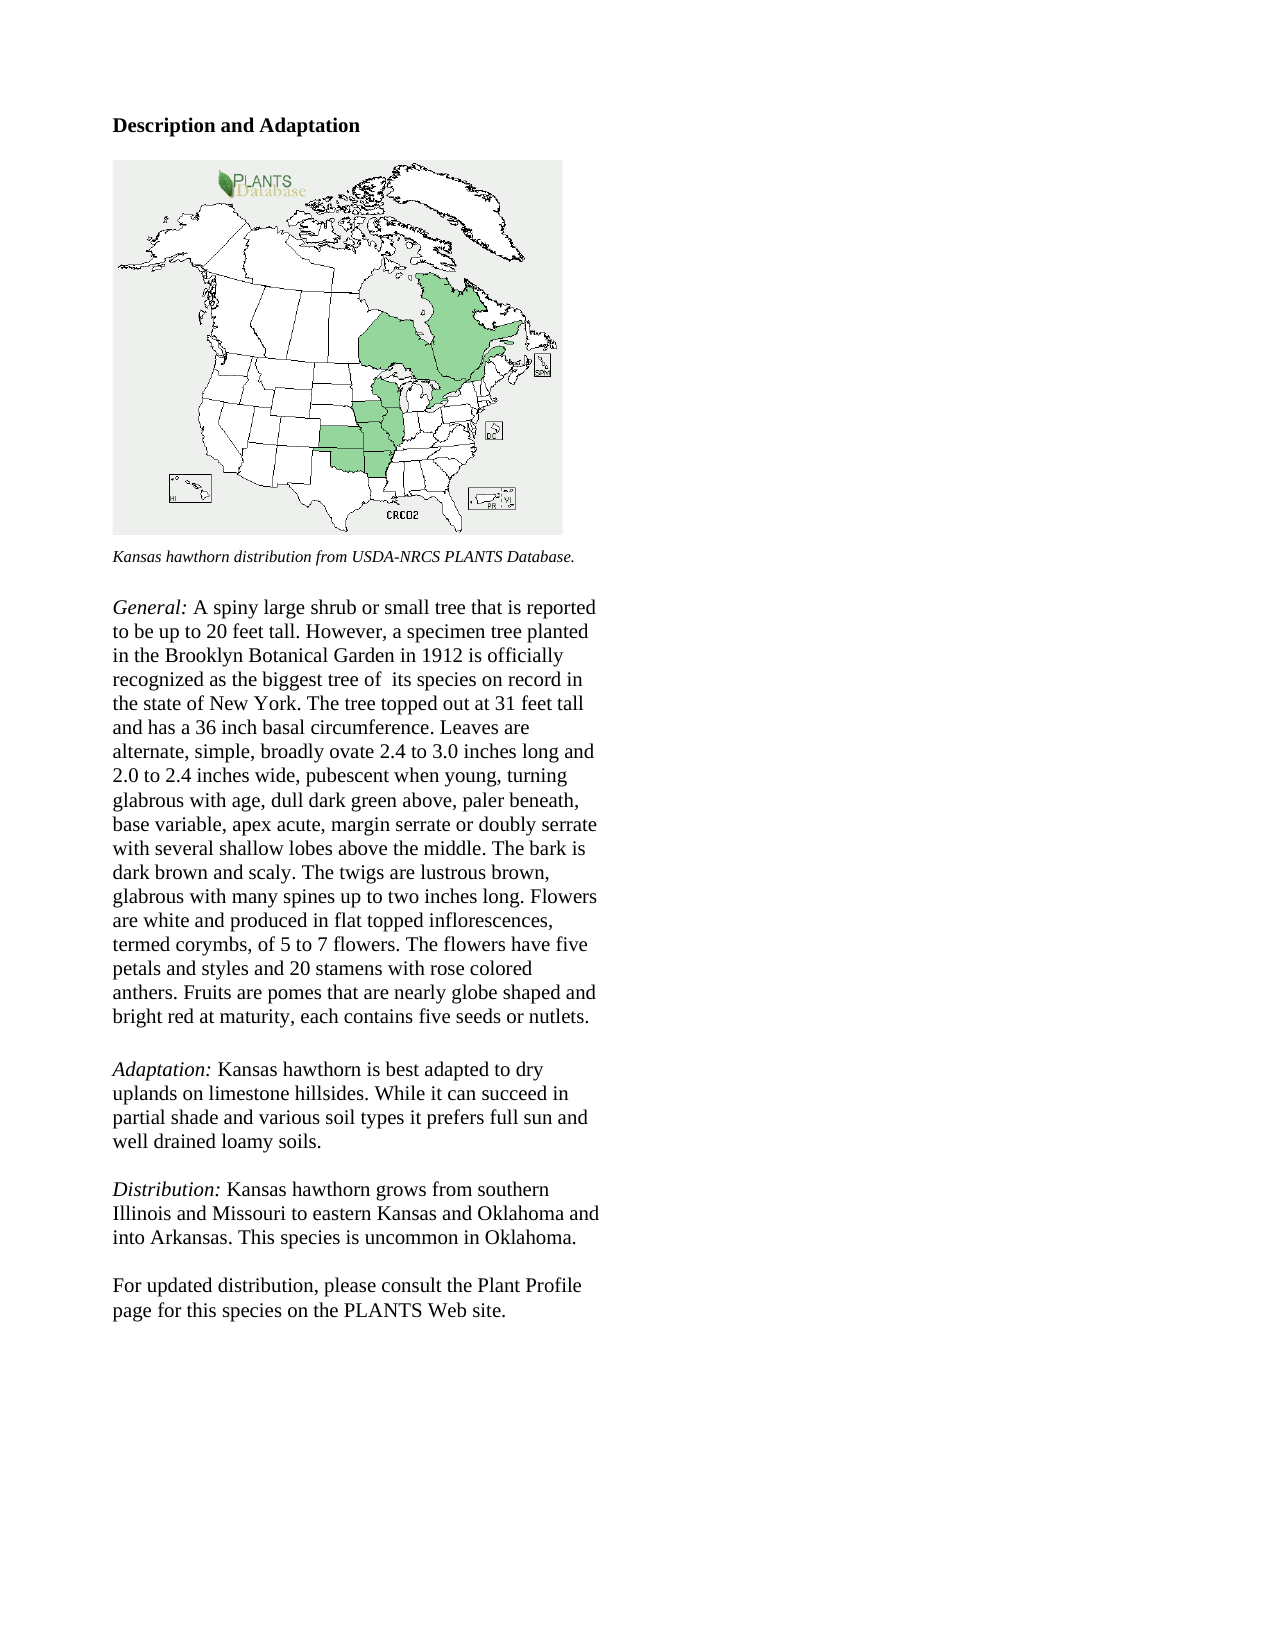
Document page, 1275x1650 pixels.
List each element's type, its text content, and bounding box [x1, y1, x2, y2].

text For updated distribution, please consult the Plant Profile page for this species on the PLANTS Web site. [112, 1273, 600, 1322]
text Adaptation: Kansas hawthorn is best adapted to dry uplands on limestone hillsides. While it can succeed in partial shade and various soil types it prefers full sun and well drained loamy soils. [112, 1057, 600, 1153]
text Kansas hawthorn distribution from USDA-NRCS PLANTS Database. [112, 547, 600, 566]
text General: A spiny large shrub or small tree that is reported to be up to 20 feet tall. However, a specimen tree planted in the Brooklyn Botanical Garden in 1912 is officially recognized as the biggest tree of its species on record in the state of New York. The tree topped out at 31 feet tall and has a 36 inch basal circumference. Leaves are alternate, simple, broadly ovate 2.4 to 3.0 inches long and 2.0 to 2.4 inches wide, pubescent when young, turning glabrous with age, dull dark green above, paler beneath, base variable, apex acute, margin serrate or doubly serrate with several shallow lobes above the middle. The bark is dark brown and scaly. The twigs are lustrous brown, glabrous with many spines up to two inches long. Flowers are white and produced in flat topped inflorescences, termed corymbs, of 5 to 7 flowers. The flowers have five petals and styles and 20 stamens with rose colored anthers. Fruits are pomes that are nearly globe shaped and bright red at maturity, each contains five seeds or nutlets. [112, 595, 600, 1028]
picture [112, 160, 563, 535]
subtitle Description and Adaptation [112, 112, 600, 137]
text Distribution: Kansas hawthorn grows from southern Illinois and Missouri to eastern Kansas and Oklahoma and into Arkansas. This species is uncommon in Oklahoma. [112, 1177, 600, 1249]
